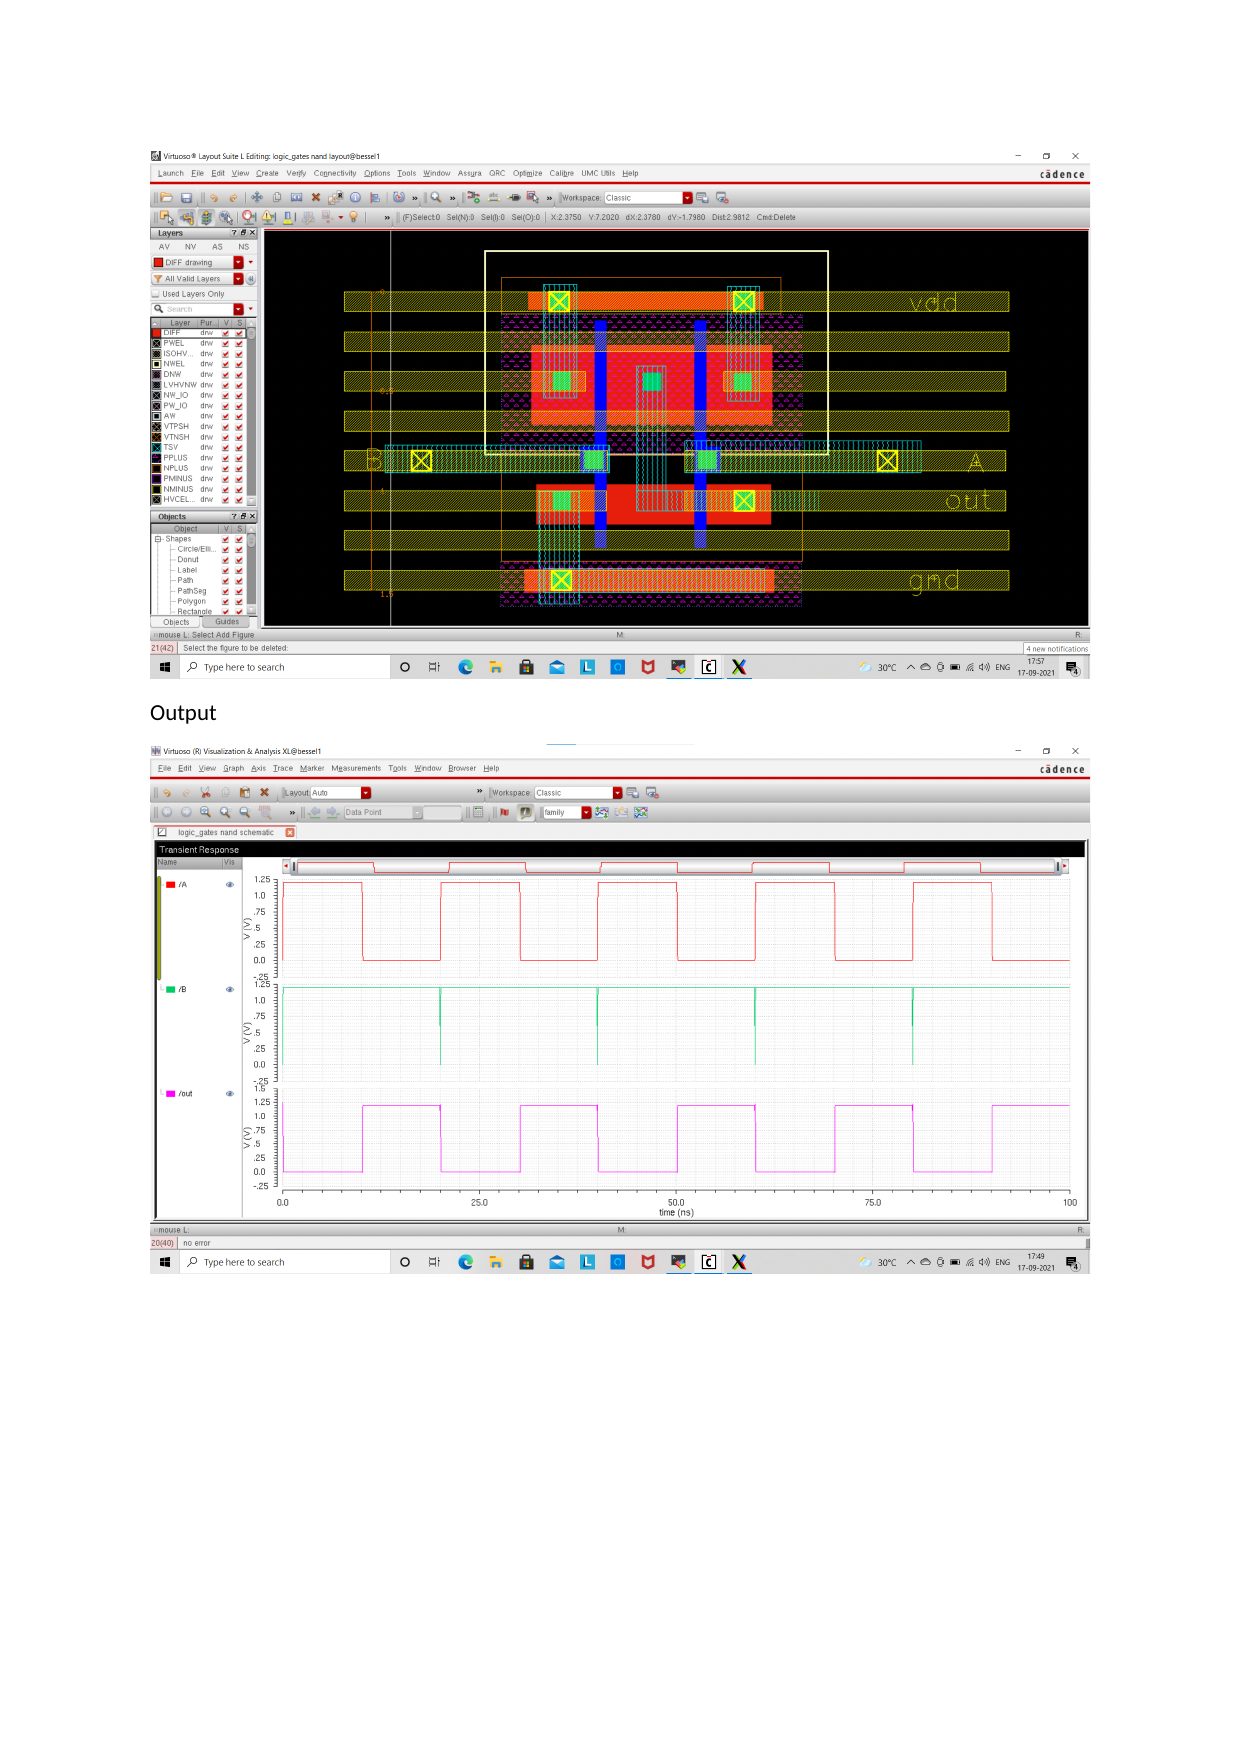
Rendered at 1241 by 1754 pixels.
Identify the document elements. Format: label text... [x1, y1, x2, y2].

picture [150, 150, 1091, 679]
picture [150, 744, 1091, 1274]
text Output [150, 698, 1090, 726]
